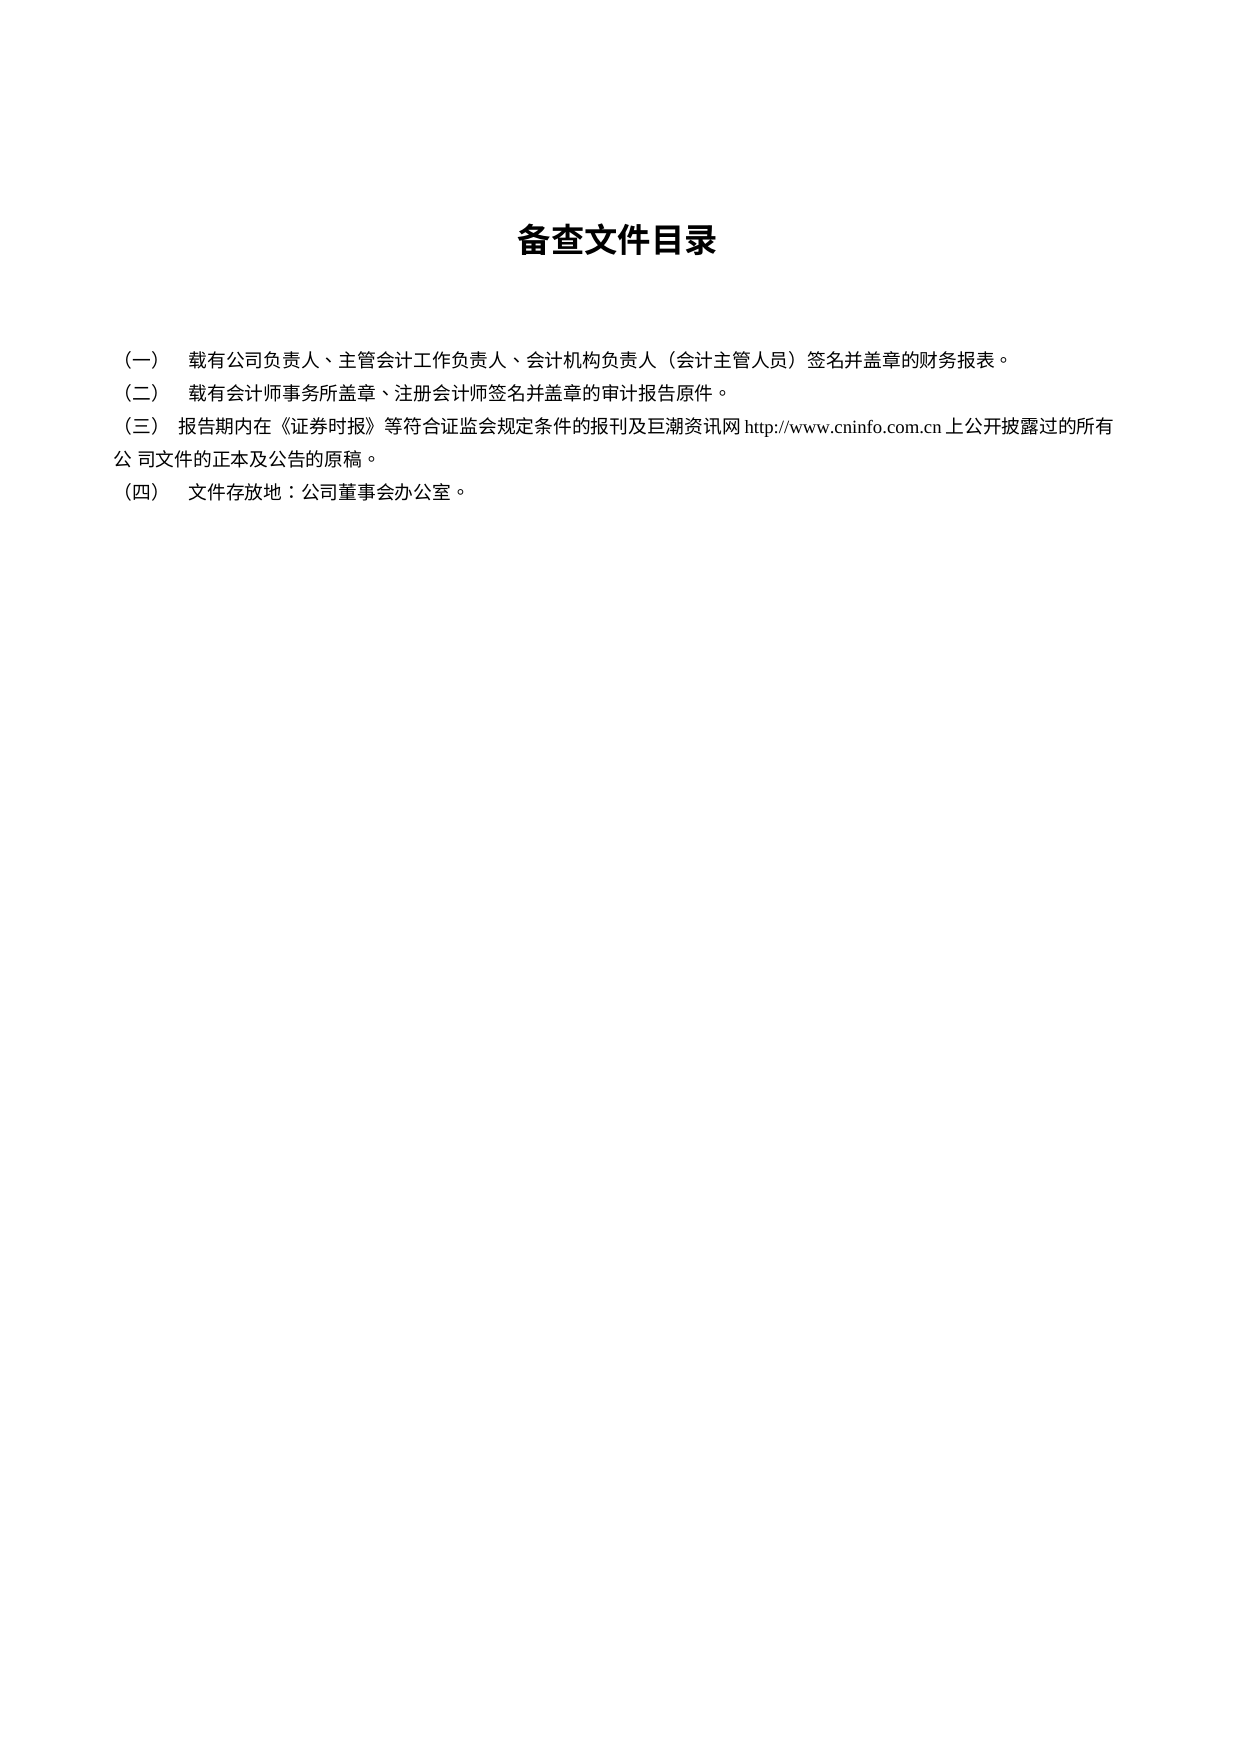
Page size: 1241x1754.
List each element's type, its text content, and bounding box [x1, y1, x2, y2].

text （二） 载有会计师事务所盖章、注册会计师签名并盖章的审计报告原件。 [113, 374, 1122, 407]
subtitle 备查文件目录 [113, 217, 1122, 262]
text （三） 报告期内在《证券时报》等符合证监会规定条件的报刊及巨潮资讯网http://www.cninfo.com.cn上公开披露过的所有公 司文件的正本及公告的原稿。 [113, 407, 1122, 473]
text （四） 文件存放地：公司董事会办公室。 [113, 473, 1122, 506]
text （一） 载有公司负责人、主管会计工作负责人、会计机构负责人（会计主管人员）签名并盖章的财务报表。 [113, 341, 1122, 374]
